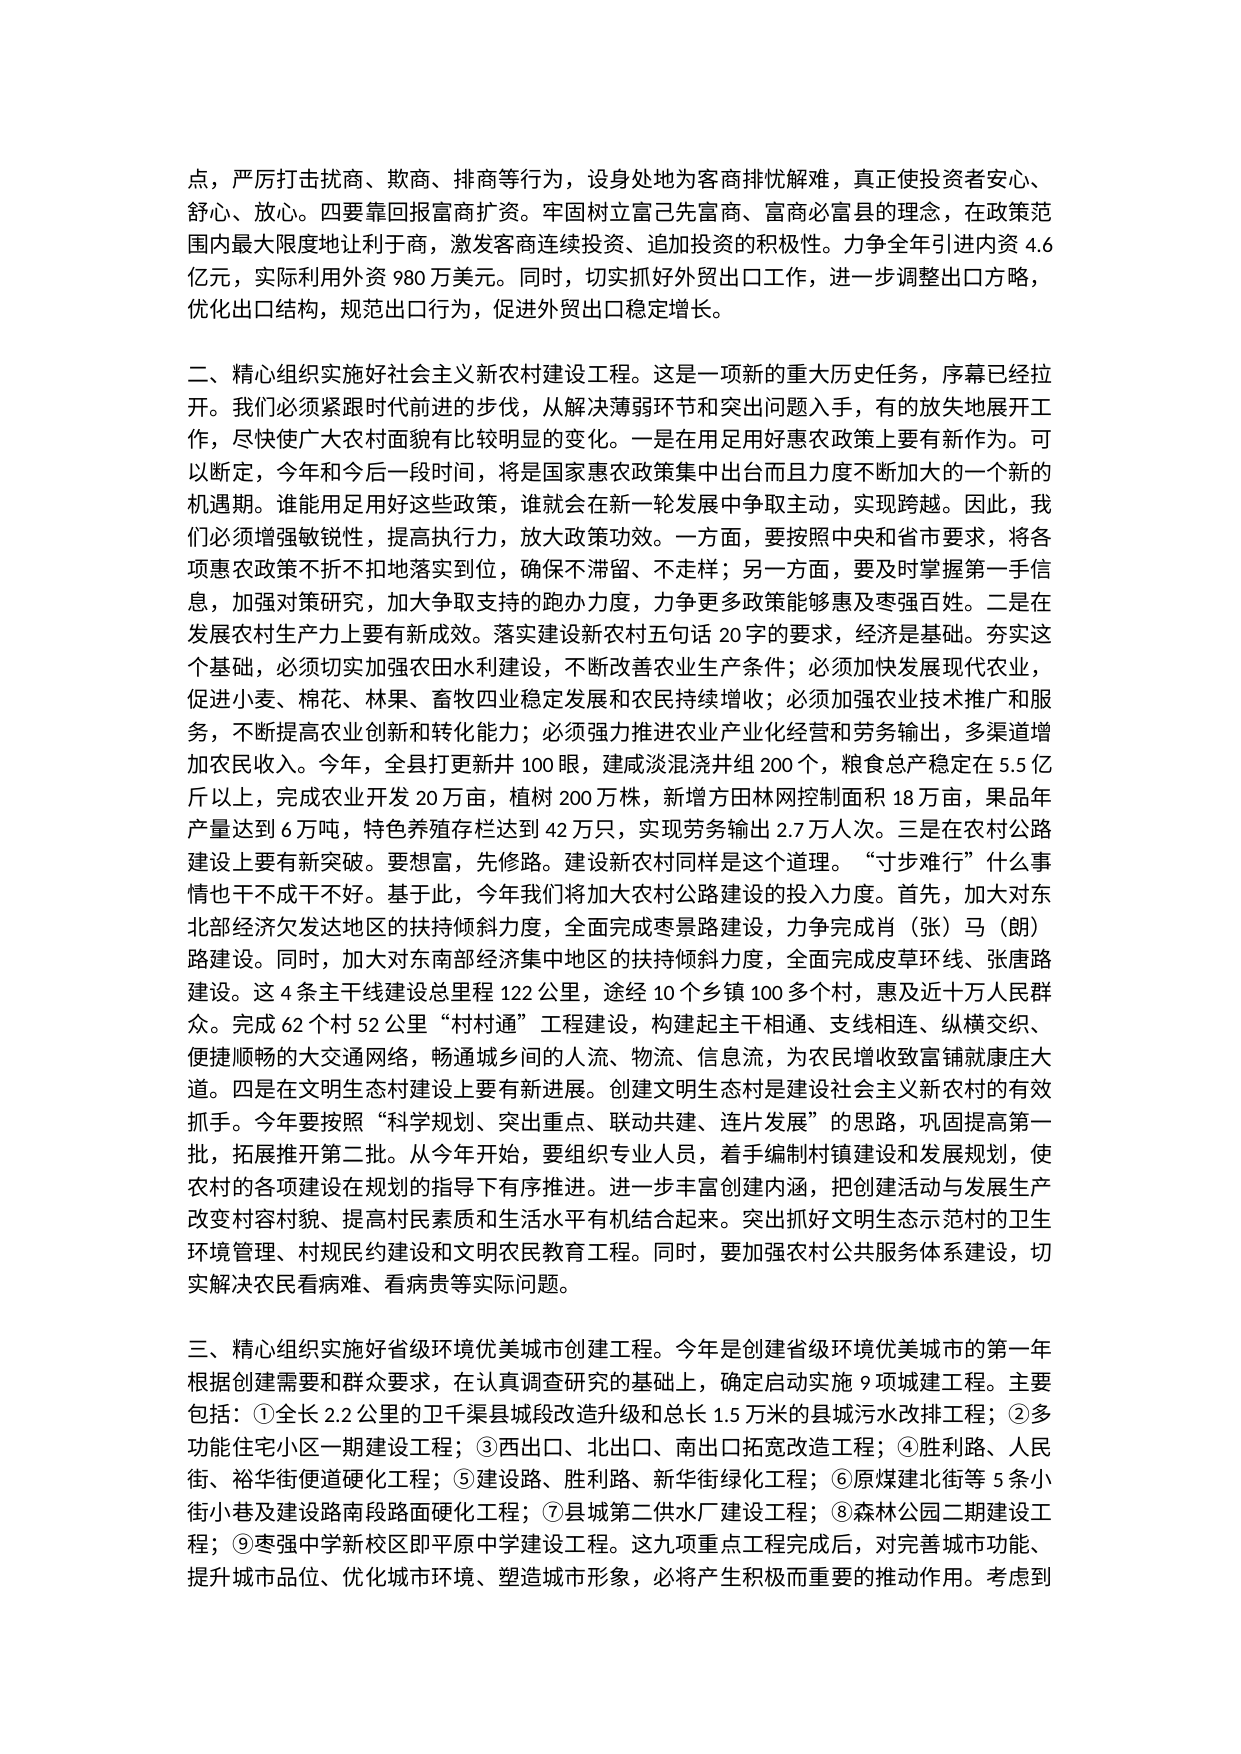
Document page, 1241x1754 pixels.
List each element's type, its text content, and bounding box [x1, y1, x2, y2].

text 二、精心组织实施好社会主义新农村建设工程。这是一项新的重大历史任务，序幕已经拉开。我们必须紧跟时代前进的步伐，从解决薄弱环节和突出问题入手，有的放失地展开工作，尽快使广大农村面貌有比较明显的变化。一是在用足用好惠农政策上要有新作为。可以断定，今年和今后一段时间，将是国家惠农政策集中出台而且力度不断加大的一个新的机遇期。谁能用足用好这些政策，谁就会在新一轮发展中争取主动，实现跨越。因此，我们必须增强敏锐性，提高执行力，放大政策功效。一方面，要按照中央和省市要求，将各项惠农政策不折不扣地落实到位，确保不滞留、不走样；另一方面，要及时掌握第一手信息，加强对策研究，加大争取支持的跑办力度，力争更多政策能够惠及枣强百姓。二是在发展农村生产力上要有新成效。落实建设新农村五句话20字的要求，经济是基础。夯实这个基础，必须切实加强农田水利建设，不断改善农业生产条件；必须加快发展现代农业，促进小麦、棉花、林果、畜牧四业稳定发展和农民持续增收；必须加强农业技术推广和服务，不断提高农业创新和转化能力；必须强力推进农业产业化经营和劳务输出，多渠道增加农民收入。今年，全县打更新井100眼，建咸淡混浇井组200个，粮食总产稳定在5.5亿斤以上，完成农业开发20万亩，植树200万株，新增方田林网控制面积18万亩，果品年产量达到6万吨，特色养殖存栏达到42万只，实现劳务输出2.7万人次。三是在农村公路建设上要有新突破。要想富，先修路。建设新农村同样是这个道理。“寸步难行”什么事情也干不成干不好。基于此，今年我们将加大农村公路建设的投入力度。首先，加大对东北部经济欠发达地区的扶持倾斜力度，全面完成枣景路建设，力争完成肖（张）马（朗）路建设。同时，加大对东南部经济集中地区的扶持倾斜力度，全面完成皮草环线、张唐路建设。这4条主干线建设总里程122公里，途经10个乡镇100多个村，惠及近十万人民群众。完成62个村52公里“村村通”工程建设，构建起主干相通、支线相连、纵横交织、便捷顺畅的大交通网络，畅通城乡间的人流、物流、信息流，为农民增收致富铺就康庄大道。四是在文明生态村建设上要有新进展。创建文明生态村是建设社会主义新农村的有效抓手。今年要按照“科学规划、突出重点、联动共建、连片发展”的思路，巩固提高第一批，拓展推开第二批。从今年开始，要组织专业人员，着手编制村镇建设和发展规划，使农村的各项建设在规划的指导下有序推进。进一步丰富创建内涵，把创建活动与发展生产、改变村容村貌、提高村民素质和生活水平有机结合起来。突出抓好文明生态示范村的卫生环境管理、村规民约建设和文明农民教育工程。同时，要加强农村公共服务体系建设，切实解决农民看病难、看病贵等实际问题。 [187, 357, 1053, 1299]
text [187, 1332, 1053, 1592]
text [187, 162, 1053, 324]
